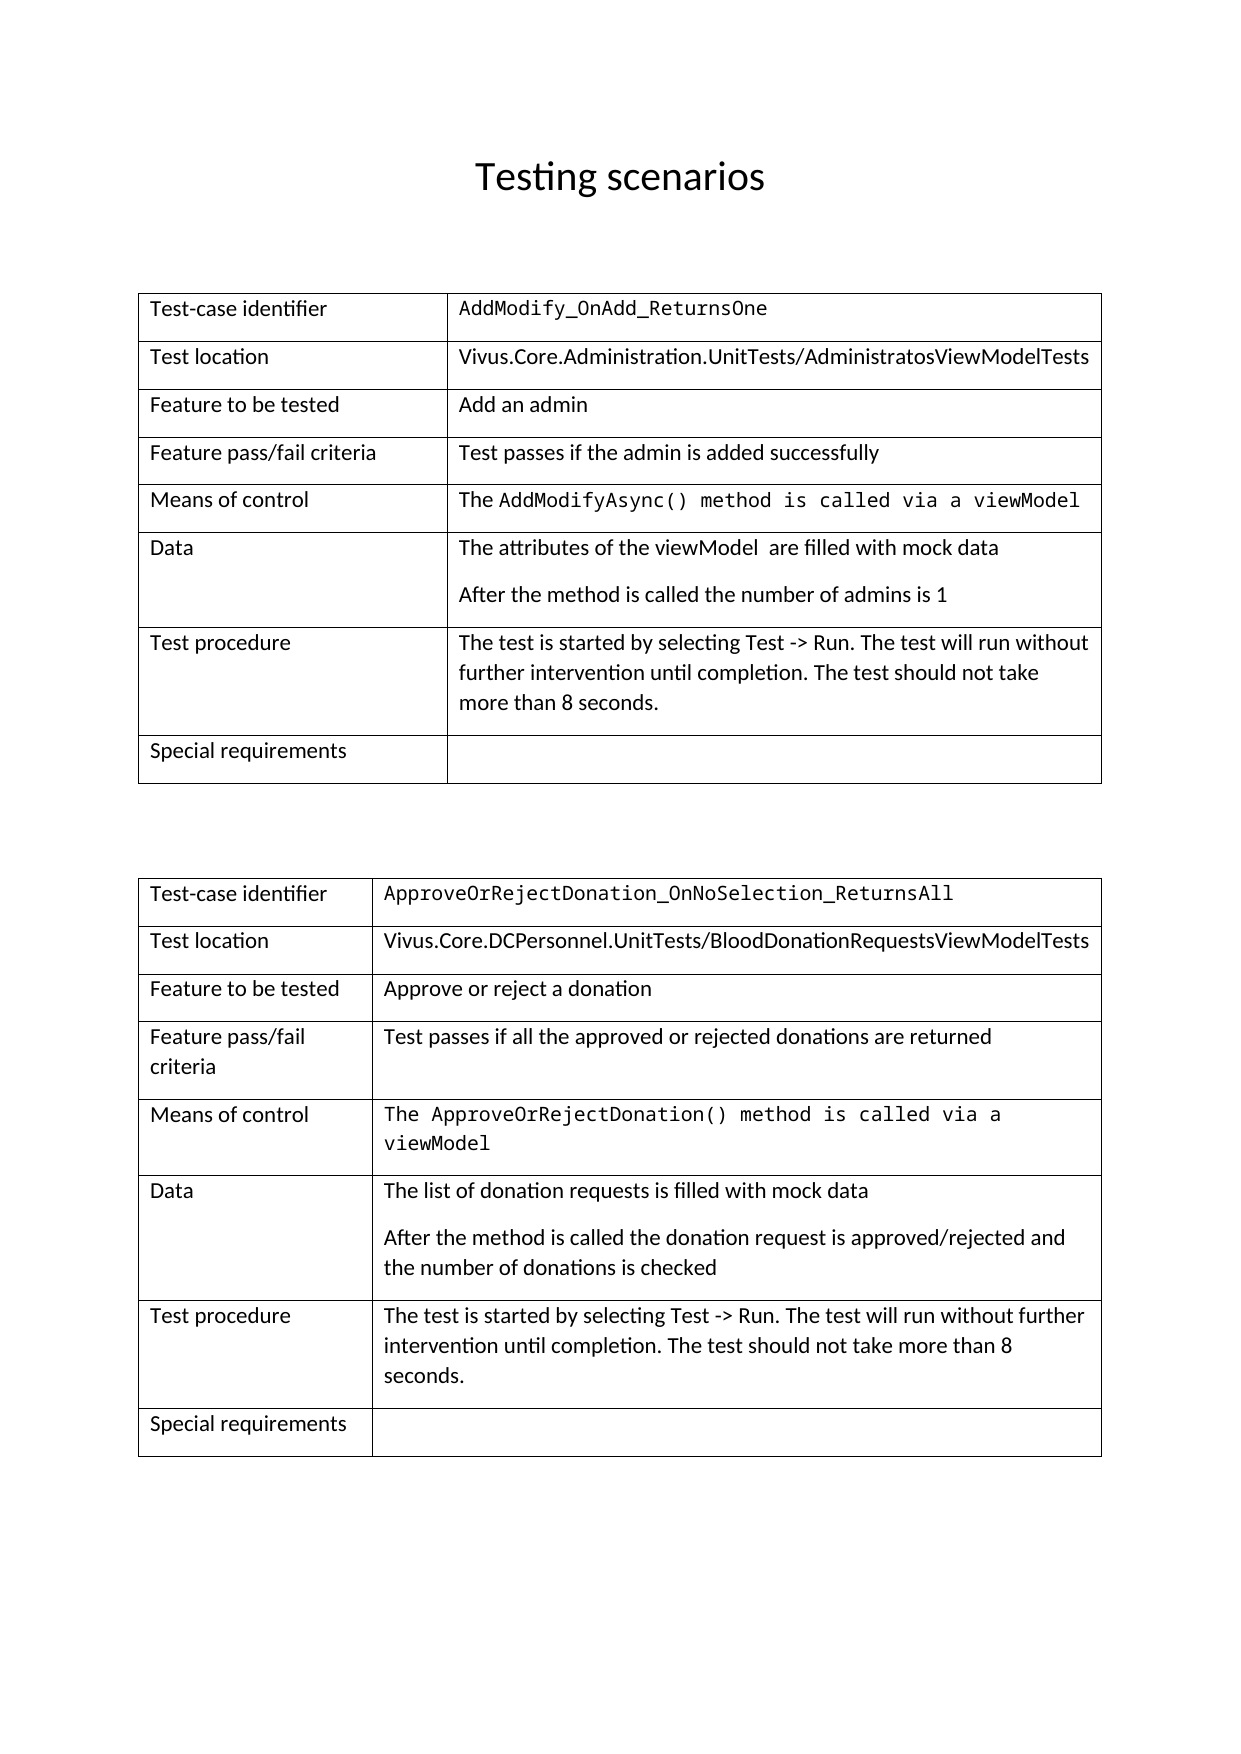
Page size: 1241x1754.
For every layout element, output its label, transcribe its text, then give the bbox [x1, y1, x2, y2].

table_header AddModify_OnAdd_ReturnsOne [448, 294, 1101, 341]
table_header Test-case identifier [139, 879, 372, 926]
table_cell The ApproveOrRejectDonation() method is called via a viewModel [373, 1100, 1101, 1175]
table_cell Feature pass/fail criteria [139, 438, 447, 484]
table_cell Approve or reject a donation [373, 975, 1101, 1021]
table_cell The test is started by selecting Test -> Run. The test will run without further intervention until completion. The test should not take more than 8 seconds. [448, 628, 1101, 735]
table_cell The test is started by selecting Test -> Run. The test will run without further intervention until completion. The test should not take more than 8 seconds. [373, 1301, 1101, 1408]
table_cell Feature to be tested [139, 975, 372, 1021]
table_cell Vivus.Core.DCPersonnel.UnitTests/BloodDonationRequestsViewModelTests [373, 927, 1101, 973]
table_cell The attributes of the viewModel are filled with mock data After the method is called the number of admins is 1 [448, 533, 1101, 627]
table_cell The AddModifyAsync() method is called via a viewModel [448, 485, 1101, 532]
table_cell Test passes if all the approved or rejected donations are returned [373, 1022, 1101, 1099]
table_cell Feature to be tested [139, 390, 447, 437]
table_cell The list of donation requests is filled with mock data After the method is called the donation request is approved/rejected and the number of donations is checked [373, 1176, 1101, 1300]
text Testing scenarios [150, 150, 1090, 201]
table_cell Test procedure [139, 1301, 372, 1408]
table_cell Means of control [139, 1100, 372, 1175]
table_cell Test passes if the admin is added successfully [448, 438, 1101, 484]
table_header Test-case identifier [139, 294, 447, 341]
table_cell Data [139, 533, 447, 627]
table_cell Means of control [139, 485, 447, 532]
table_cell [373, 1409, 1101, 1456]
table_cell Data [139, 1176, 372, 1300]
table_cell Vivus.Core.Administration.UnitTests/AdministratosViewModelTests [448, 342, 1101, 389]
table_cell Feature pass/fail criteria [139, 1022, 372, 1099]
table_cell Test procedure [139, 628, 447, 735]
table_header ApproveOrRejectDonation_OnNoSelection_ReturnsAll [373, 879, 1101, 926]
table_cell Special requirements [139, 736, 447, 783]
table_cell [448, 736, 1101, 783]
table_cell Special requirements [139, 1409, 372, 1456]
table_cell Add an admin [448, 390, 1101, 437]
table_cell Test location [139, 927, 372, 973]
table_cell Test location [139, 342, 447, 389]
